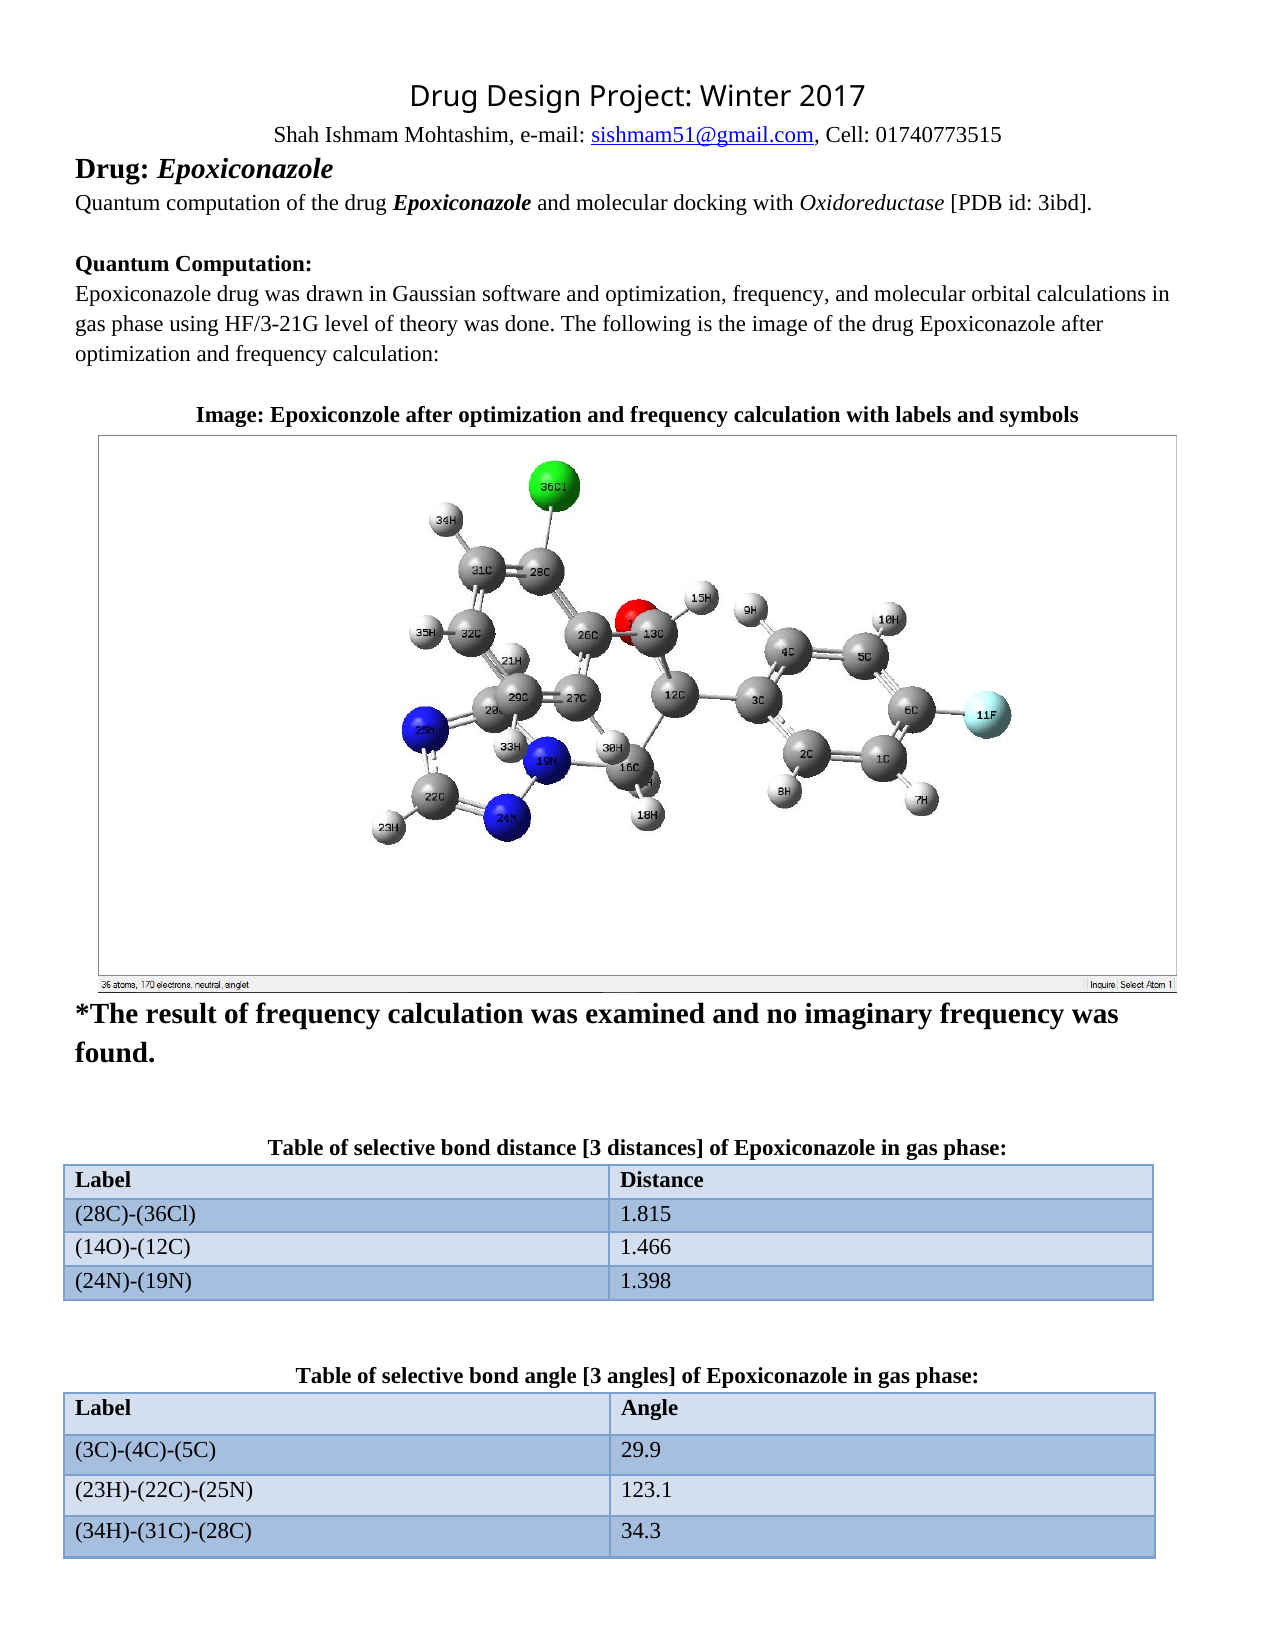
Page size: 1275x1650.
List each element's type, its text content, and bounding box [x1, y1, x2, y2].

text *The result of frequency calculation was examined and no imaginary frequency was found. [75, 997, 1200, 1069]
table_cell 29.9 [611, 1436, 1154, 1474]
table_header Angle [611, 1394, 1154, 1434]
text Table of selective bond angle [3 angles] of Epoxiconazole in gas phase: [75, 1362, 1200, 1388]
table_cell (34H)-(31C)-(28C) [65, 1517, 609, 1556]
table_cell (28C)-(36Cl) [65, 1200, 608, 1231]
table_cell (24N)-(19N) [65, 1267, 608, 1299]
text Quantum Computation: [75, 250, 1200, 276]
text Quantum computation of the drug Epoxiconazole and molecular docking with Oxidoreductase [PDB id: 3ibd]. [75, 189, 1200, 216]
text Drug: Epoxiconazole [75, 151, 1200, 184]
table_cell (14O)-(12C) [65, 1233, 608, 1265]
table_cell 123.1 [611, 1476, 1154, 1514]
table_cell (23H)-(22C)-(25N) [65, 1476, 609, 1514]
table_cell 1.815 [610, 1200, 1152, 1231]
table_cell 1.398 [610, 1267, 1152, 1299]
table_cell (3C)-(4C)-(5C) [65, 1436, 609, 1474]
text Table of selective bond distance [3 distances] of Epoxiconazole in gas phase: [75, 1134, 1200, 1161]
table_header Label [65, 1166, 608, 1198]
text Shah Ishmam Mohtashim, e-mail: sishmam51@gmail.com, Cell: 01740773515 [75, 121, 1200, 147]
table_cell 34.3 [611, 1517, 1154, 1556]
picture [98, 431, 1177, 993]
text Epoxiconazole drug was drawn in Gaussian software and optimization, frequency, and molecular orbital calculations in gas phase using HF/3-21G level of theory was done. The following is the image of the drug Epoxiconazole after optimization and frequency calculation: [75, 280, 1200, 367]
table_cell 1.466 [610, 1233, 1152, 1265]
text Drug Design Project: Winter 2017 [75, 75, 1200, 115]
table_header Distance [610, 1166, 1152, 1198]
table_header Label [65, 1394, 609, 1434]
